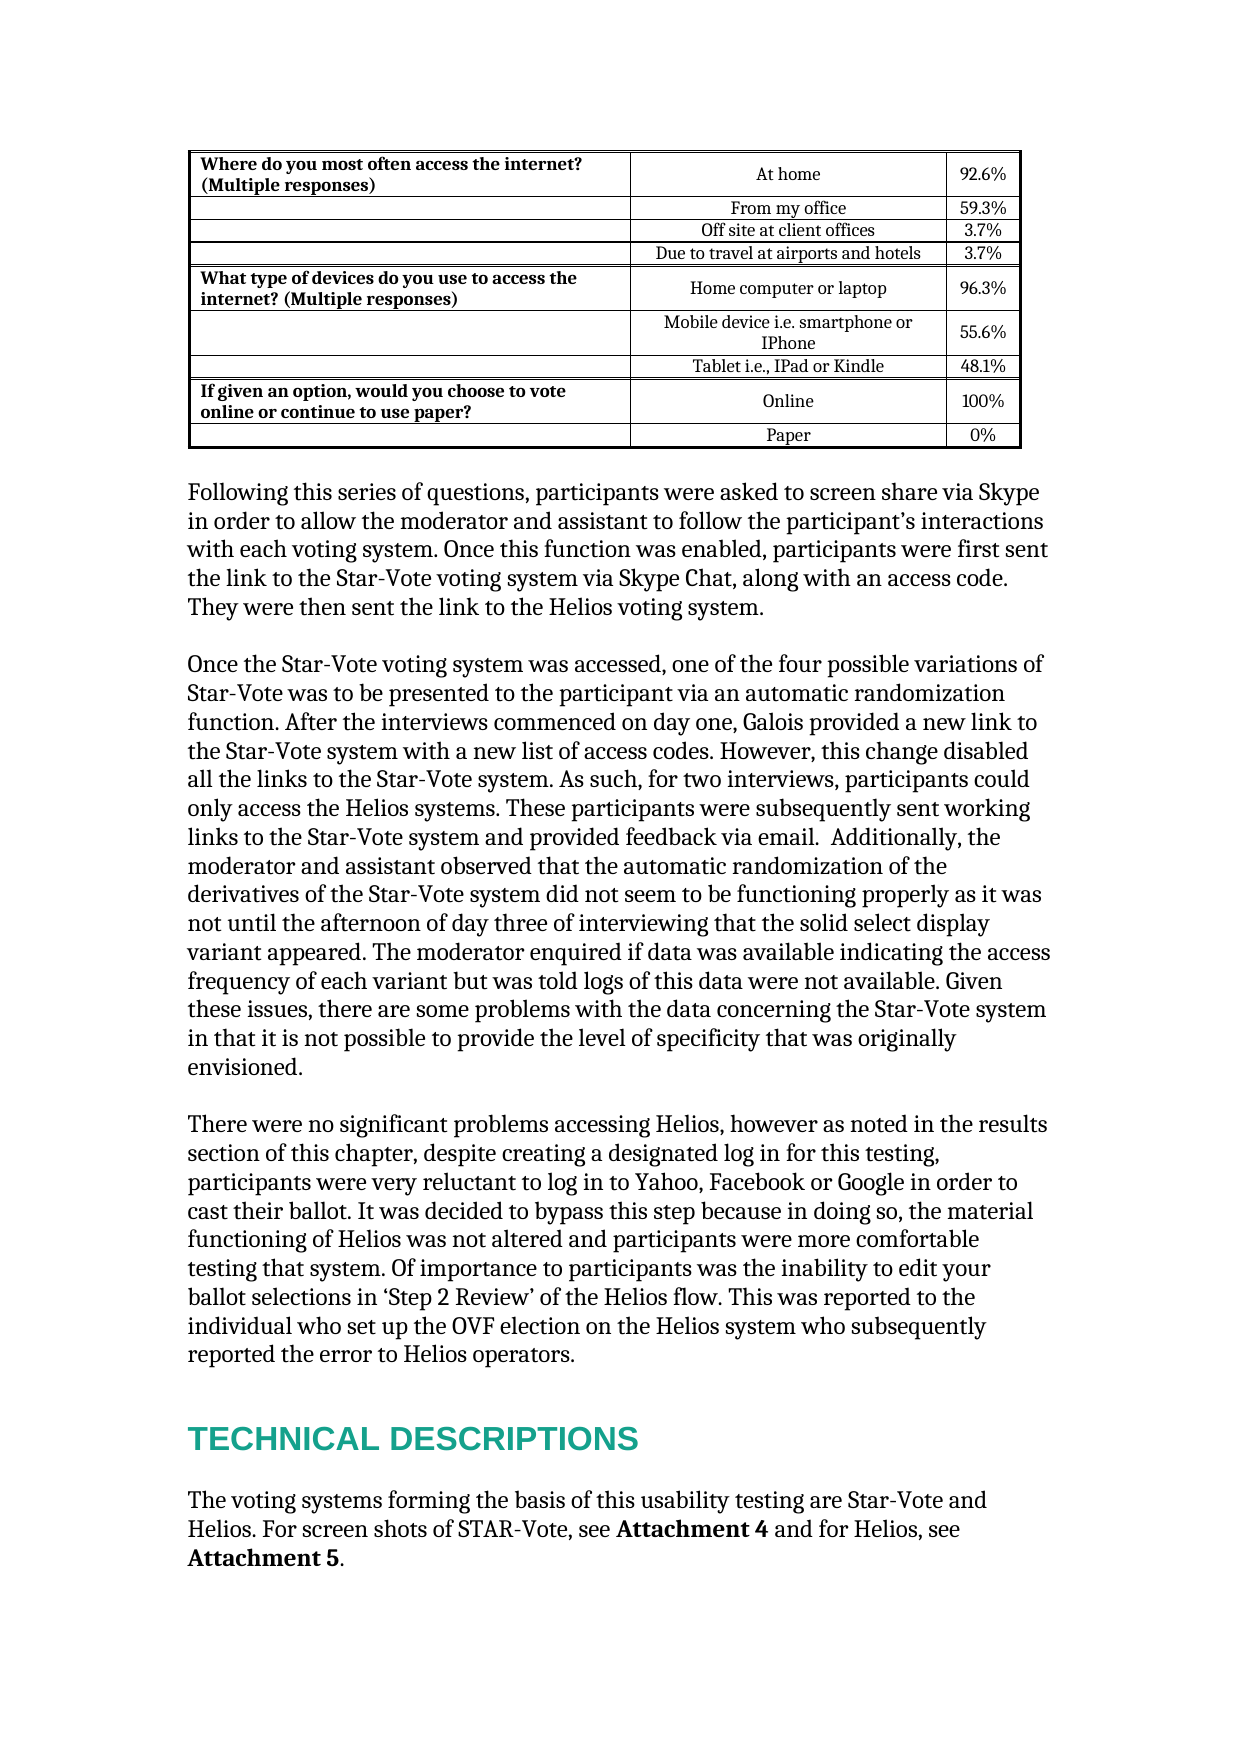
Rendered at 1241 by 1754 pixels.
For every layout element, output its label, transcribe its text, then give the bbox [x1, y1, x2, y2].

table_cell 3.7% [947, 220, 1019, 241]
table_cell 55.6% [947, 311, 1019, 354]
table_cell At home [631, 153, 946, 196]
table_cell Tablet i.e., IPad or Kindle [631, 356, 946, 377]
table_cell Home computer or laptop [631, 267, 946, 310]
table_cell Due to travel at airports and hotels [631, 243, 946, 264]
table_cell If given an option, would you choose to vote online or continue to use paper? [191, 380, 630, 423]
table_cell Off site at client offices [631, 220, 946, 241]
table_cell 100% [947, 380, 1019, 423]
table_cell [191, 197, 630, 219]
table_cell 92.6% [947, 153, 1019, 196]
table_cell 3.7% [947, 243, 1019, 264]
subtitle Technical Descriptions [187, 1419, 1053, 1457]
table_cell [191, 311, 630, 354]
text There were no significant problems accessing Helios, however as noted in the results section of this chapter, despite creating a designated log in for this testing, participants were very reluctant to log in to Yahoo, Facebook or Google in order to cast their ballot. It was decided to bypass this step because in doing so, the material functioning of Helios was not altered and participants were more comfortable testing that system. Of importance to participants was the inability to edit your ballot selections in ‘Step 2 Review’ of the Helios flow. This was reported to the individual who set up the OVF election on the Helios system who subsequently reported the error to Helios operators. [187, 1110, 1053, 1369]
table_cell 59.3% [947, 197, 1019, 219]
table_cell From my office [631, 197, 946, 219]
table_cell Mobile device i.e. smartphone or IPhone [631, 311, 946, 354]
table_cell 96.3% [947, 267, 1019, 310]
table_cell Online [631, 380, 946, 423]
table_cell [191, 424, 630, 446]
table_cell 0% [947, 424, 1019, 446]
table_cell What type of devices do you use to access the internet? (Multiple responses) [191, 267, 630, 310]
table_cell Paper [631, 424, 946, 446]
table_cell [191, 356, 630, 377]
table_cell Where do you most often access the internet? (Multiple responses) [191, 153, 630, 196]
table_cell 48.1% [947, 356, 1019, 377]
table_cell [191, 220, 630, 241]
text The voting systems forming the basis of this usability testing are Star-Vote and Helios. For screen shots of STAR-Vote, see Attachment 4 and for Helios, see Attachment 5. [187, 1486, 1053, 1572]
table_cell [191, 243, 630, 264]
text Once the Star-Vote voting system was accessed, one of the four possible variations of Star-Vote was to be presented to the participant via an automatic randomization function. After the interviews commenced on day one, Galois provided a new link to the Star-Vote system with a new list of access codes. However, this change disabled all the links to the Star-Vote system. As such, for two interviews, participants could only access the Helios systems. These participants were subsequently sent working links to the Star-Vote system and provided feedback via email. Additionally, the moderator and assistant observed that the automatic randomization of the derivatives of the Star-Vote system did not seem to be functioning properly as it was not until the afternoon of day three of interviewing that the solid select display variant appeared. The moderator enquired if data was available indicating the access frequency of each variant but was told logs of this data were not available. Given these issues, there are some problems with the data concerning the Star-Vote system in that it is not possible to provide the level of specificity that was originally envisioned. [187, 650, 1053, 1082]
text Following this series of questions, participants were asked to screen share via Skype in order to allow the moderator and assistant to follow the participant’s interactions with each voting system. Once this function was enabled, participants were first sent the link to the Star-Vote voting system via Skype Chat, along with an access code. They were then sent the link to the Helios voting system. [187, 478, 1053, 622]
